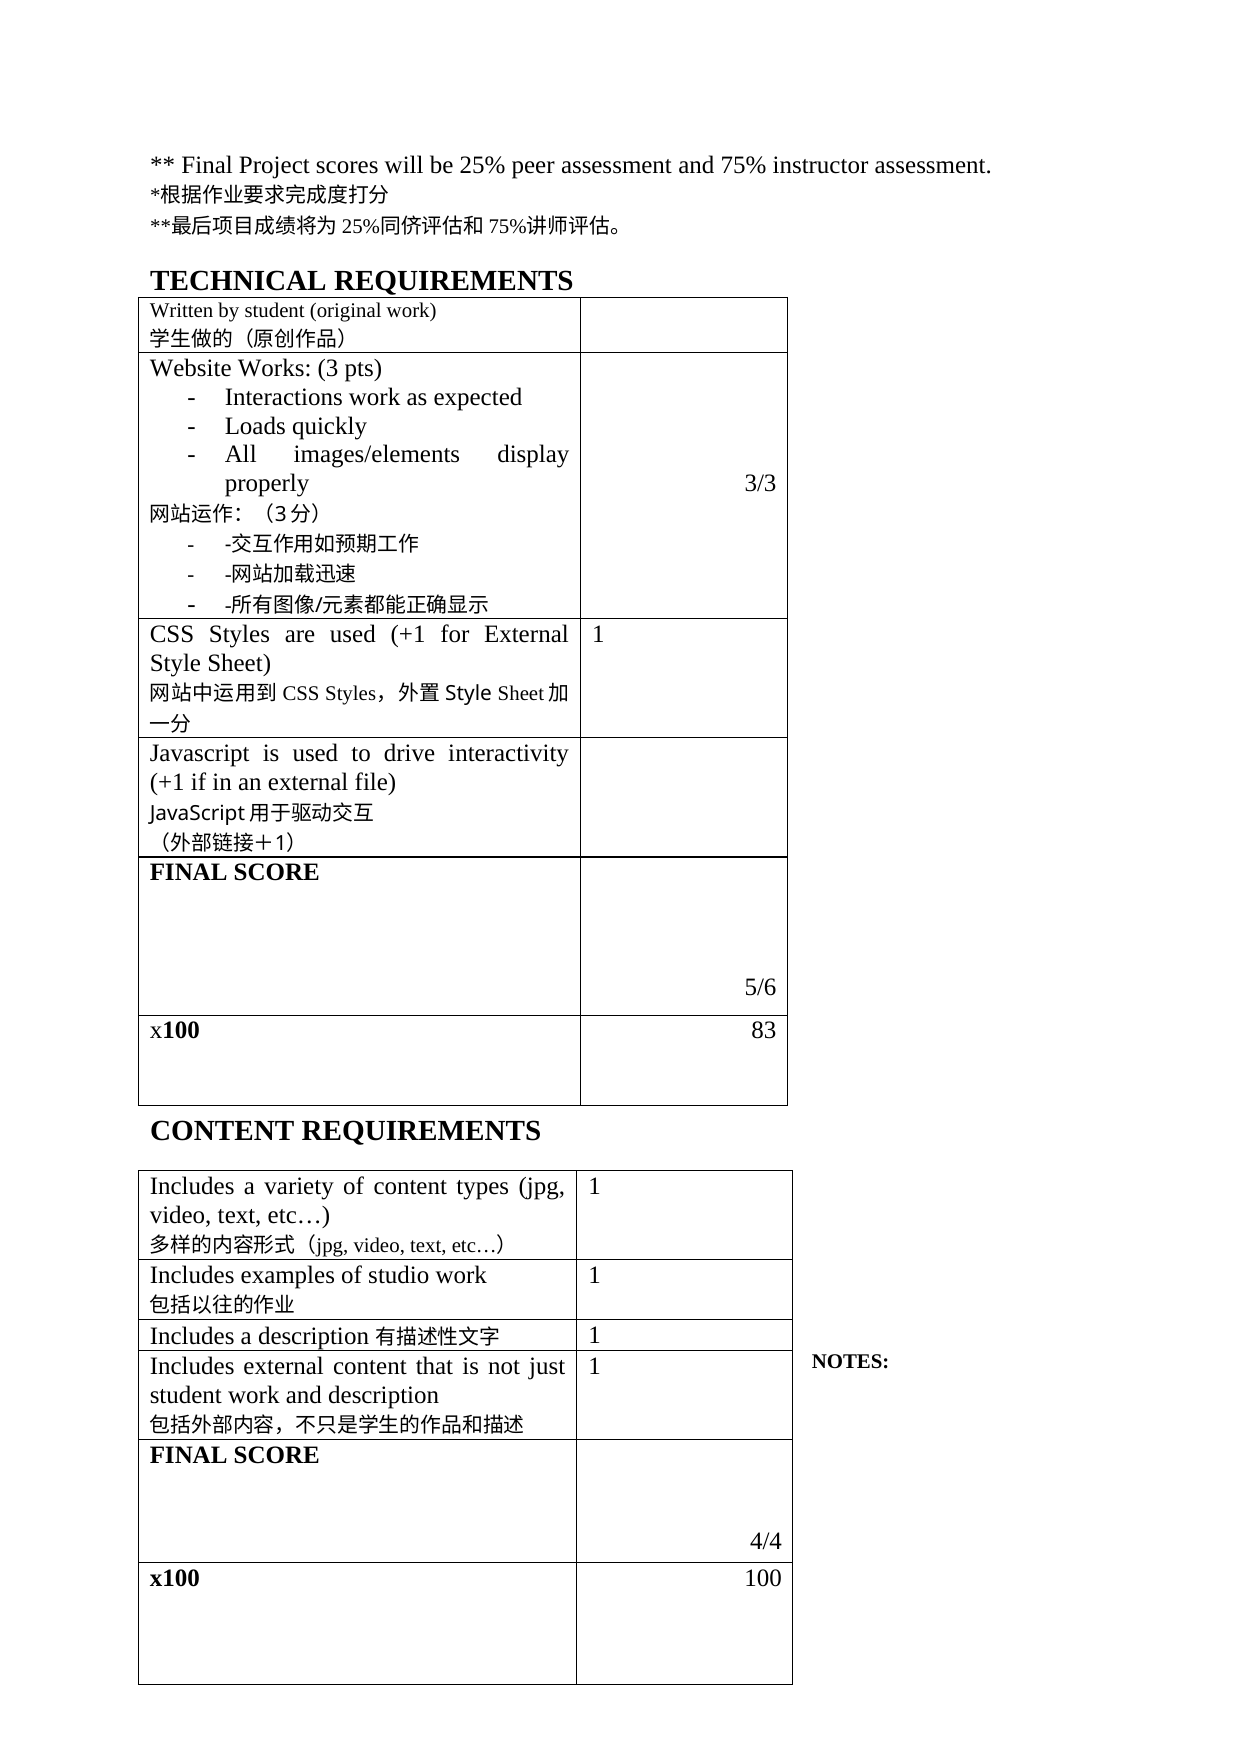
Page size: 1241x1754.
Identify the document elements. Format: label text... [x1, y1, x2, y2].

table_cell Includes a description 有描述性文字 [139, 1320, 576, 1350]
table_cell 4/4 [577, 1440, 792, 1562]
table_cell Website Works: (3 pts) Interactions work as expected Loads quickly All images/elements display properly 网站运作：（3分） -交互作用如预期工作 -网站加载迅速 -所有图像/元素都能正确显示 [139, 353, 580, 618]
table_header Includes a variety of content types (jpg, video, text, etc…) 多样的内容形式（jpg, video, text, etc…） [139, 1171, 576, 1259]
table_cell x100 [139, 1016, 580, 1105]
text NOTES: [793, 1349, 1090, 1373]
table_cell 83 [581, 1016, 787, 1105]
table_cell 5/6 [581, 858, 787, 1014]
table_cell 1 [577, 1260, 792, 1319]
table_header Written by student (original work) 学生做的（原创作品） [139, 298, 580, 352]
table_header [581, 298, 787, 352]
text TECHNICAL REQUIREMENTS [150, 263, 1090, 297]
table_cell 3/3 [581, 353, 787, 618]
table_cell FINAL SCORE [139, 858, 580, 1014]
table_cell 100 [577, 1563, 792, 1684]
table_header 1 [577, 1171, 792, 1259]
table_cell CSS Styles are used (+1 for External Style Sheet) 网站中运用到CSS Styles，外置Style Sheet加一分 [139, 619, 580, 737]
text ** Final Project scores will be 25% peer assessment and 75% instructor assessment. [150, 150, 1090, 179]
text CONTENT REQUIREMENTS [150, 1113, 1090, 1147]
text **最后项目成绩将为25%同侪评估和75%讲师评估。 [150, 209, 1090, 239]
table_cell 1 [577, 1320, 792, 1350]
table_cell 1 [577, 1351, 792, 1439]
text *根据作业要求完成度打分 [150, 179, 1090, 209]
table_cell 1 [581, 619, 787, 737]
table_cell x100 [139, 1563, 576, 1684]
table_cell Includes external content that is not just student work and description 包括外部内容，不只是学生的作品和描述 [139, 1351, 576, 1439]
table_cell FINAL SCORE [139, 1440, 576, 1562]
table_cell Javascript is used to drive interactivity (+1 if in an external file) JavaScript用于驱动交互 （外部链接＋1） [139, 738, 580, 856]
table_cell [581, 738, 787, 856]
table_cell Includes examples of studio work 包括以往的作业 [139, 1260, 576, 1319]
